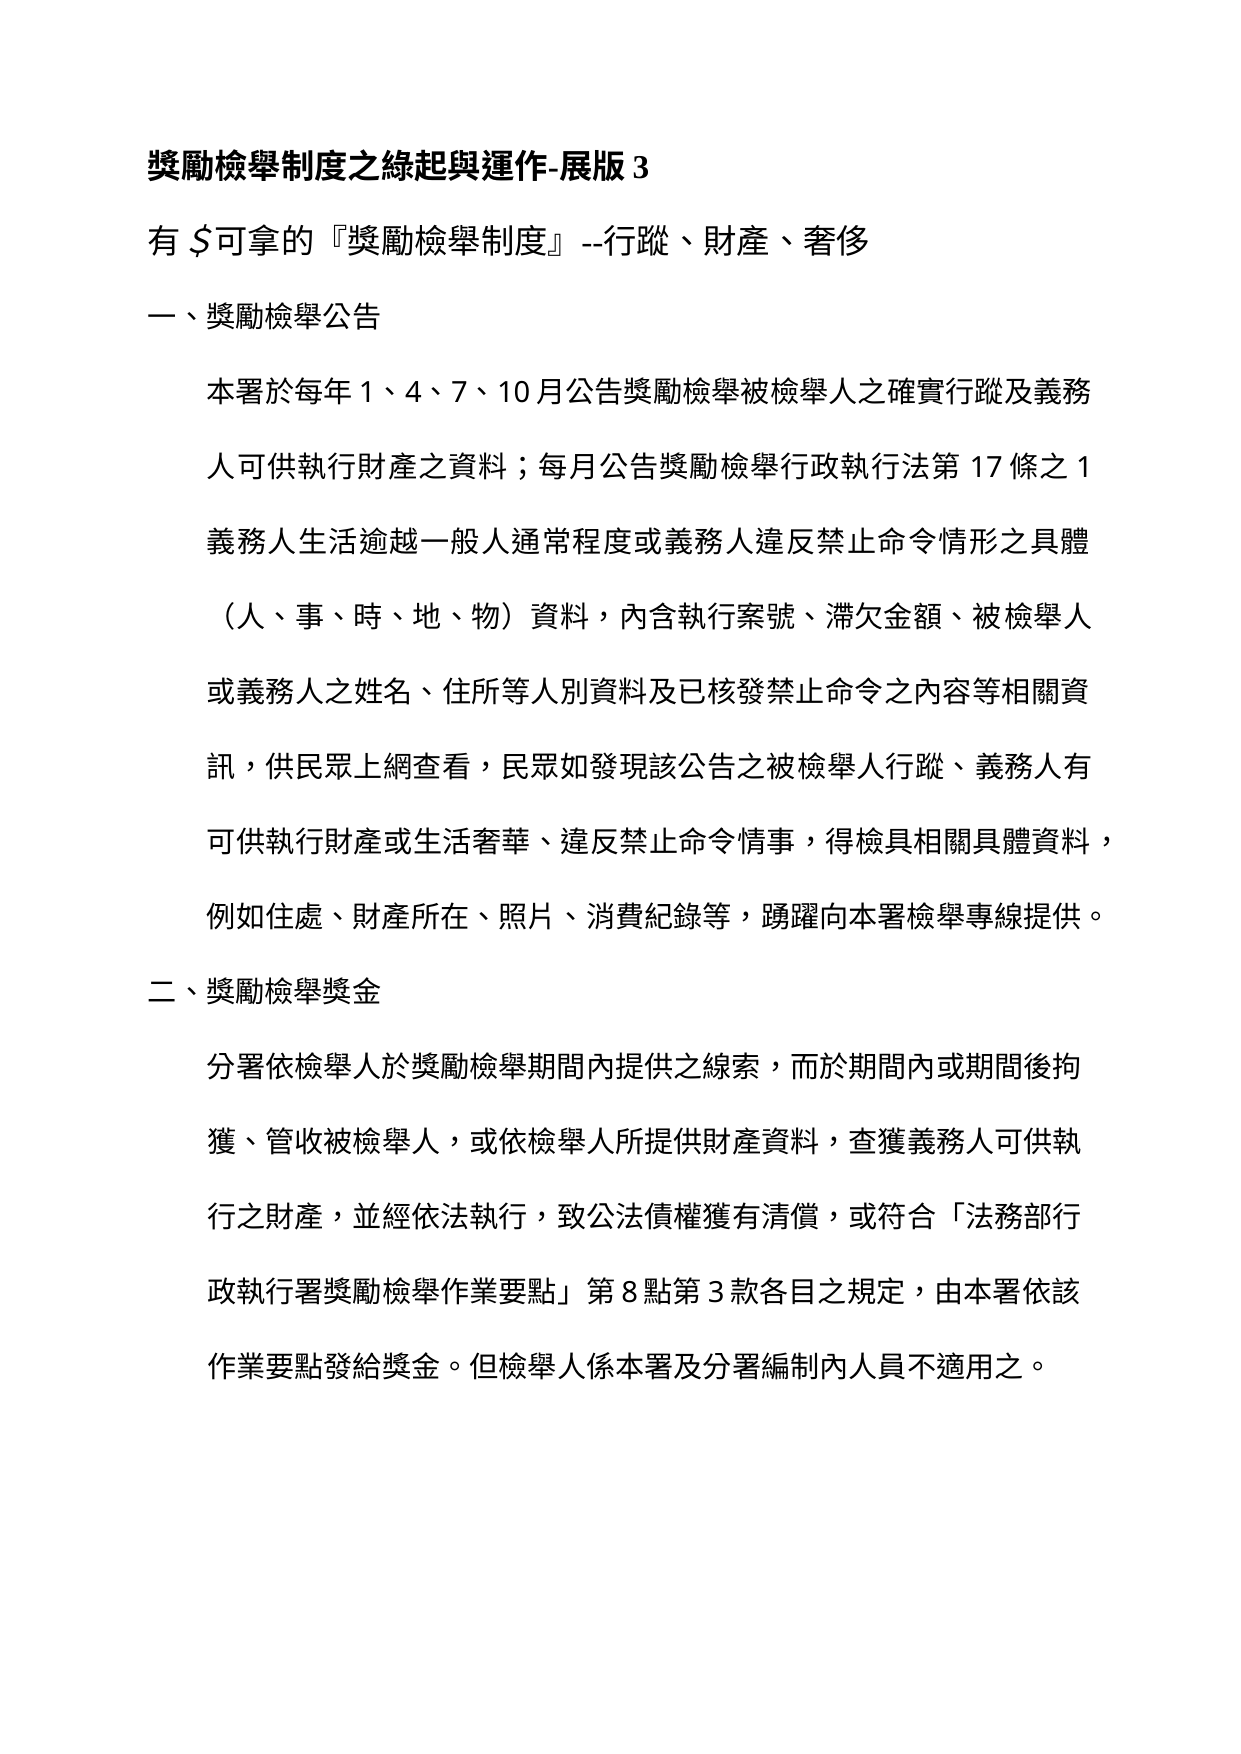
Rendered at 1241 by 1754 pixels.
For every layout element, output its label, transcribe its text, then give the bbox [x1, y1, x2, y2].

text 有＄可拿的『獎勵檢舉制度』--行蹤、財產、奢侈 [148, 202, 1092, 277]
text 本署於每年1、4、7、10月公告獎勵檢舉被檢舉人之確實行蹤及義務人可供執行財產之資料；每月公告獎勵檢舉行政執行法第17條之1義務人生活逾越一般人通常程度或義務人違反禁止命令情形之具體（人、事、時、地、物）資料，內含執行案號、滯欠金額、被檢舉人或義務人之姓名、住所等人別資料及已核發禁止命令之內容等相關資訊，供民眾上網查看，民眾如發現該公告之被檢舉人行蹤、義務人有可供執行財產或生活奢華、違反禁止命令情事，得檢具相關具體資料，例如住處、財產所在、照片、消費紀錄等，踴躍向本署檢舉專線提供。 [206, 352, 1092, 952]
text 二、獎勵檢舉獎金 [148, 952, 1092, 1027]
text 一、獎勵檢舉公告 [148, 277, 1092, 352]
text 分署依檢舉人於獎勵檢舉期間內提供之線索，而於期間內或期間後拘獲、管收被檢舉人，或依檢舉人所提供財產資料，查獲義務人可供執行之財產，並經依法執行，致公法債權獲有清償，或符合「法務部行政執行署獎勵檢舉作業要點」第8點第3款各目之規定，由本署依該作業要點發給獎金。但檢舉人係本署及分署編制內人員不適用之。 [207, 1027, 1092, 1402]
text 獎勵檢舉制度之綠起與運作-展版3 [148, 127, 1092, 202]
